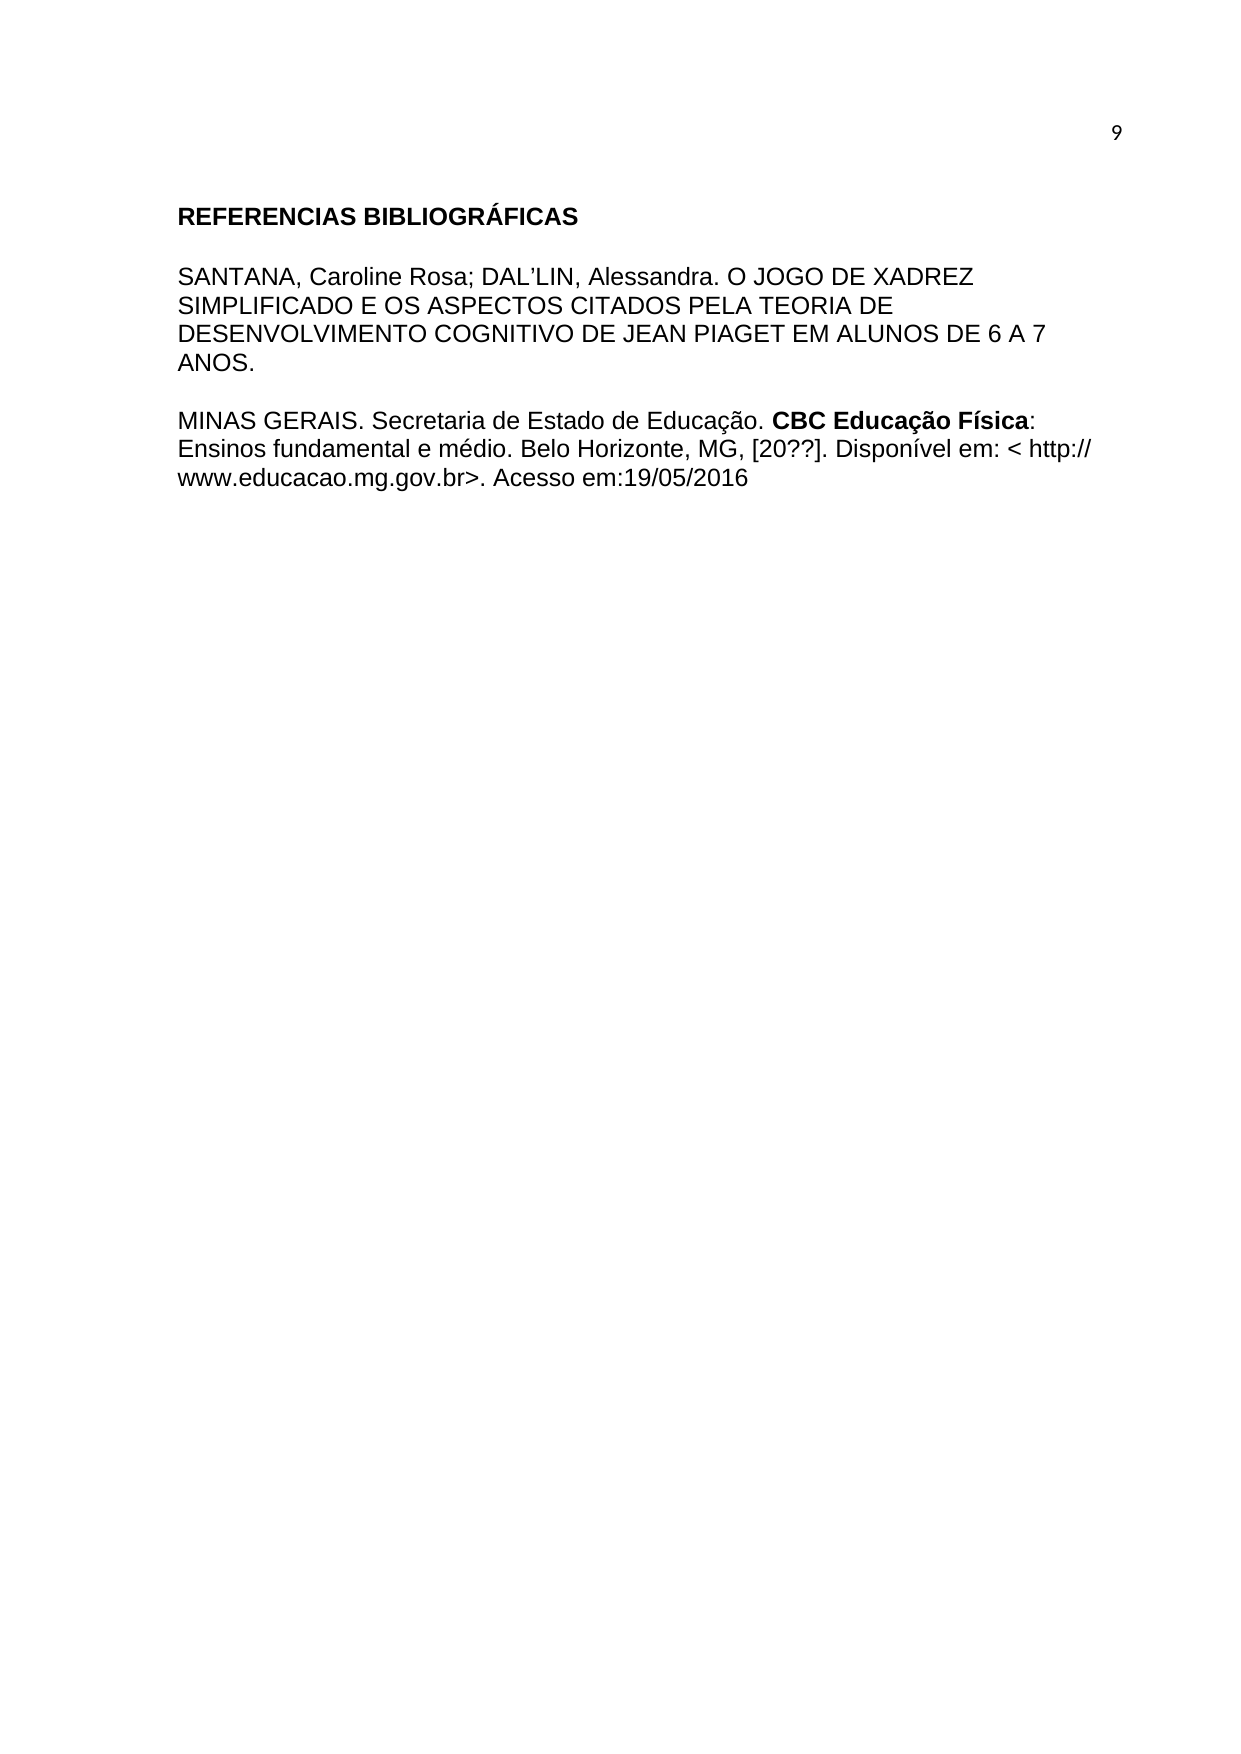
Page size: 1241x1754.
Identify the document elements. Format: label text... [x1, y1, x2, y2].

text SANTANA, Caroline Rosa; DAL’LIN, Alessandra. O JOGO DE XADREZ SIMPLIFICADO E OS ASPECTOS CITADOS PELA TEORIA DE DESENVOLVIMENTO COGNITIVO DE JEAN PIAGET EM ALUNOS DE 6 A 7 ANOS. [177, 262, 1122, 377]
subtitle REFERENCIAS BIBLIOGRÁFICAS [177, 202, 1122, 231]
text MINAS GERAIS. Secretaria de Estado de Educação. CBC Educação Física: Ensinos fundamental e médio. Belo Horizonte, MG, [20??]. Disponível em: < http:// www.educacao.mg.gov.br>. Acesso em:19/05/2016 [177, 406, 1122, 492]
